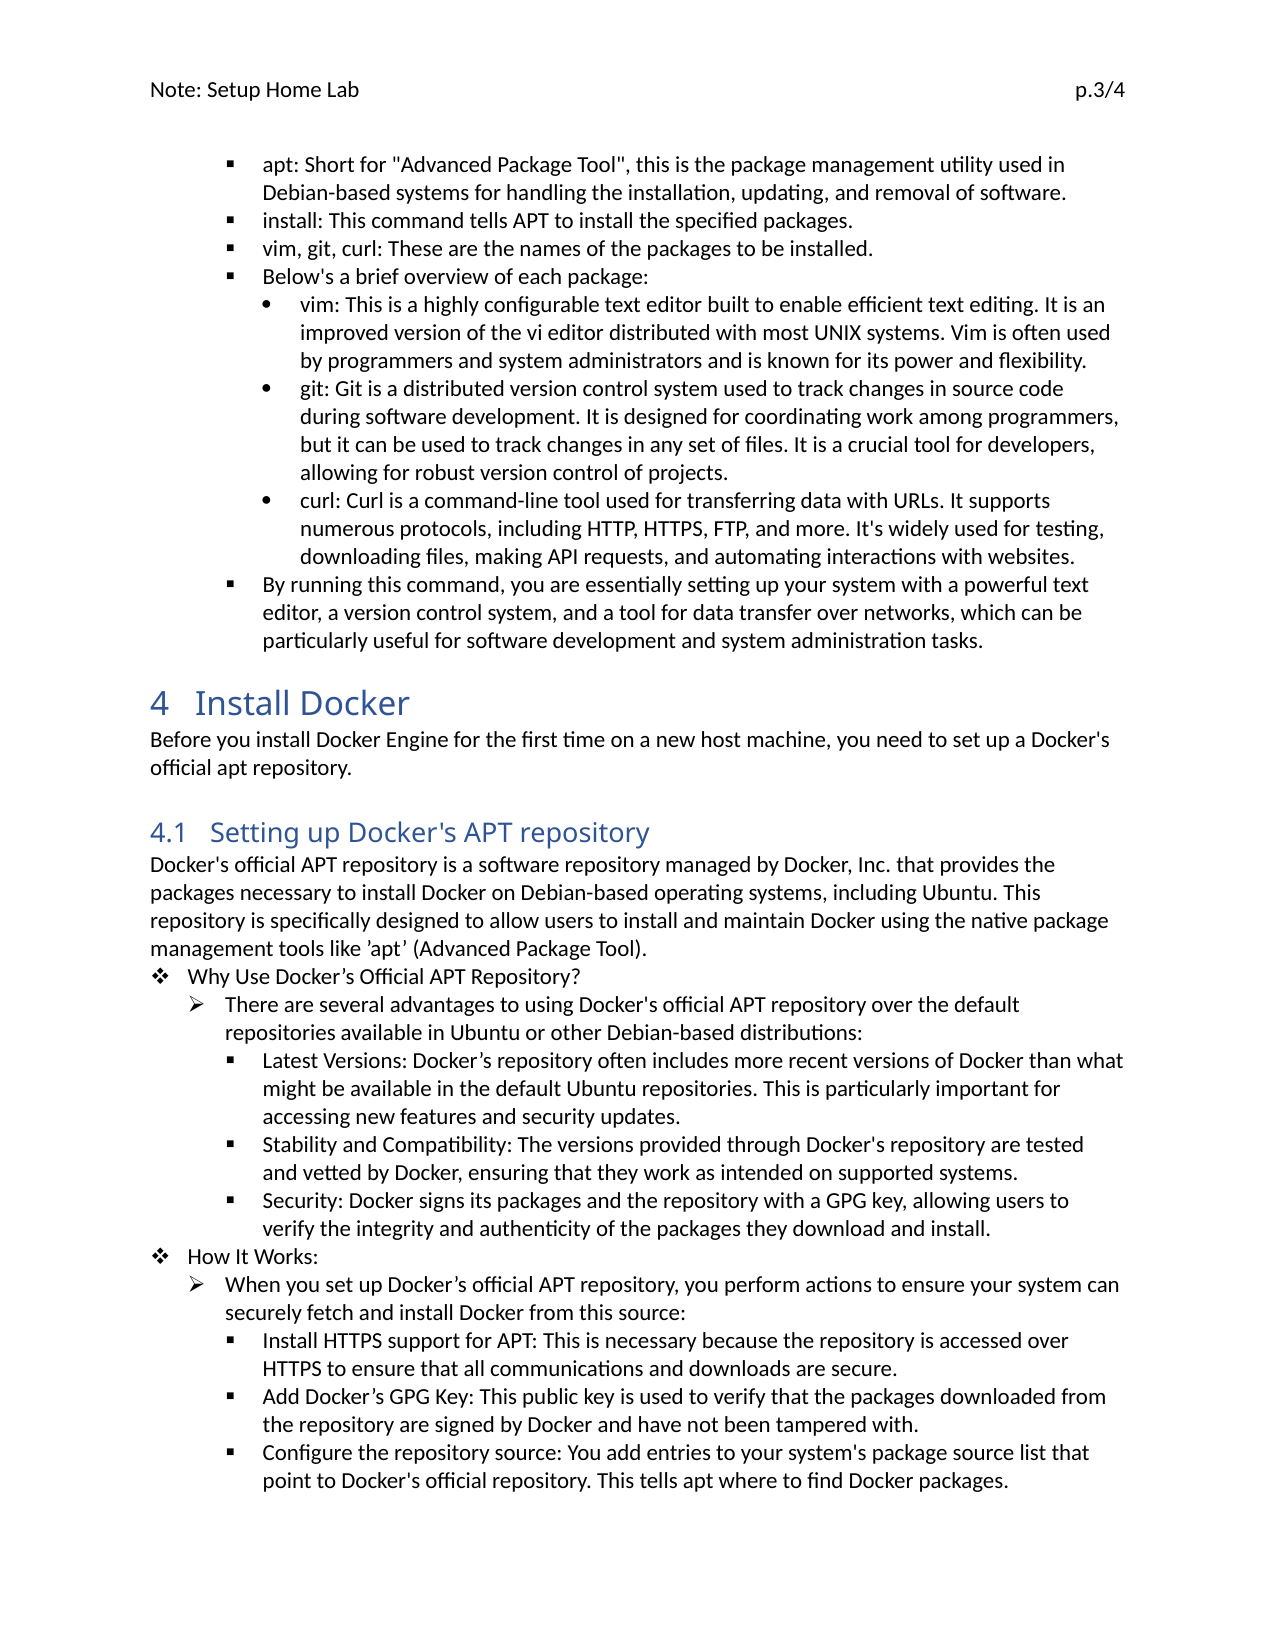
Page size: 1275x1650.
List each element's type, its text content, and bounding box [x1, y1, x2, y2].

list Add Docker’s GPG Key: This public key is used to verify that the packages downloaded from the repository are signed by Docker and have not been tampered with. [225, 1382, 1125, 1438]
list Configure the repository source: You add entries to your system's package source list that point to Docker's official repository. This tells apt where to find Docker packages. [225, 1438, 1125, 1494]
subtitle Setting up Docker's APT repository [150, 813, 1125, 850]
text Before you install Docker Engine for the first time on a new host machine, you need to set up a Docker's official apt repository. [150, 725, 1125, 781]
list There are several advantages to using Docker's official APT repository over the default repositories available in Ubuntu or other Debian-based distributions: [187, 990, 1125, 1046]
list vim: This is a highly configurable text editor built to enable efficient text editing. It is an improved version of the vi editor distributed with most UNIX systems. Vim is often used by programmers and system administrators and is known for its power and flexibility. [262, 290, 1125, 374]
list git: Git is a distributed version control system used to track changes in source code during software development. It is designed for coordinating work among programmers, but it can be used to track changes in any set of files. It is a crucial tool for developers, allowing for robust version control of projects. [262, 374, 1125, 486]
list Stability and Compatibility: The versions provided through Docker's repository are tested and vetted by Docker, ensuring that they work as intended on supported systems. [225, 1130, 1125, 1186]
list Why Use Docker’s Official APT Repository? [150, 962, 1125, 990]
subtitle Install Docker [150, 679, 1125, 725]
list curl: Curl is a command-line tool used for transferring data with URLs. It supports numerous protocols, including HTTP, HTTPS, FTP, and more. It's widely used for testing, downloading files, making API requests, and automating interactions with websites. [262, 486, 1125, 570]
list apt: Short for "Advanced Package Tool", this is the package management utility used in Debian-based systems for handling the installation, updating, and removal of software. [225, 150, 1125, 206]
list Latest Versions: Docker’s repository often includes more recent versions of Docker than what might be available in the default Ubuntu repositories. This is particularly important for accessing new features and security updates. [225, 1046, 1125, 1130]
text Docker's official APT repository is a software repository managed by Docker, Inc. that provides the packages necessary to install Docker on Debian-based operating systems, including Ubuntu. This repository is specifically designed to allow users to install and maintain Docker using the native package management tools like ’apt’ (Advanced Package Tool). [150, 850, 1125, 962]
list Below's a brief overview of each package: [225, 262, 1125, 290]
list By running this command, you are essentially setting up your system with a powerful text editor, a version control system, and a tool for data transfer over networks, which can be particularly useful for software development and system administration tasks. [225, 570, 1125, 654]
list Security: Docker signs its packages and the repository with a GPG key, allowing users to verify the integrity and authenticity of the packages they download and install. [225, 1186, 1125, 1242]
list When you set up Docker’s official APT repository, you perform actions to ensure your system can securely fetch and install Docker from this source: [187, 1270, 1125, 1326]
list vim, git, curl: These are the names of the packages to be installed. [225, 234, 1125, 262]
list Install HTTPS support for APT: This is necessary because the repository is accessed over HTTPS to ensure that all communications and downloads are secure. [225, 1326, 1125, 1382]
list How It Works: [150, 1242, 1125, 1270]
list install: This command tells APT to install the specified packages. [225, 206, 1125, 234]
